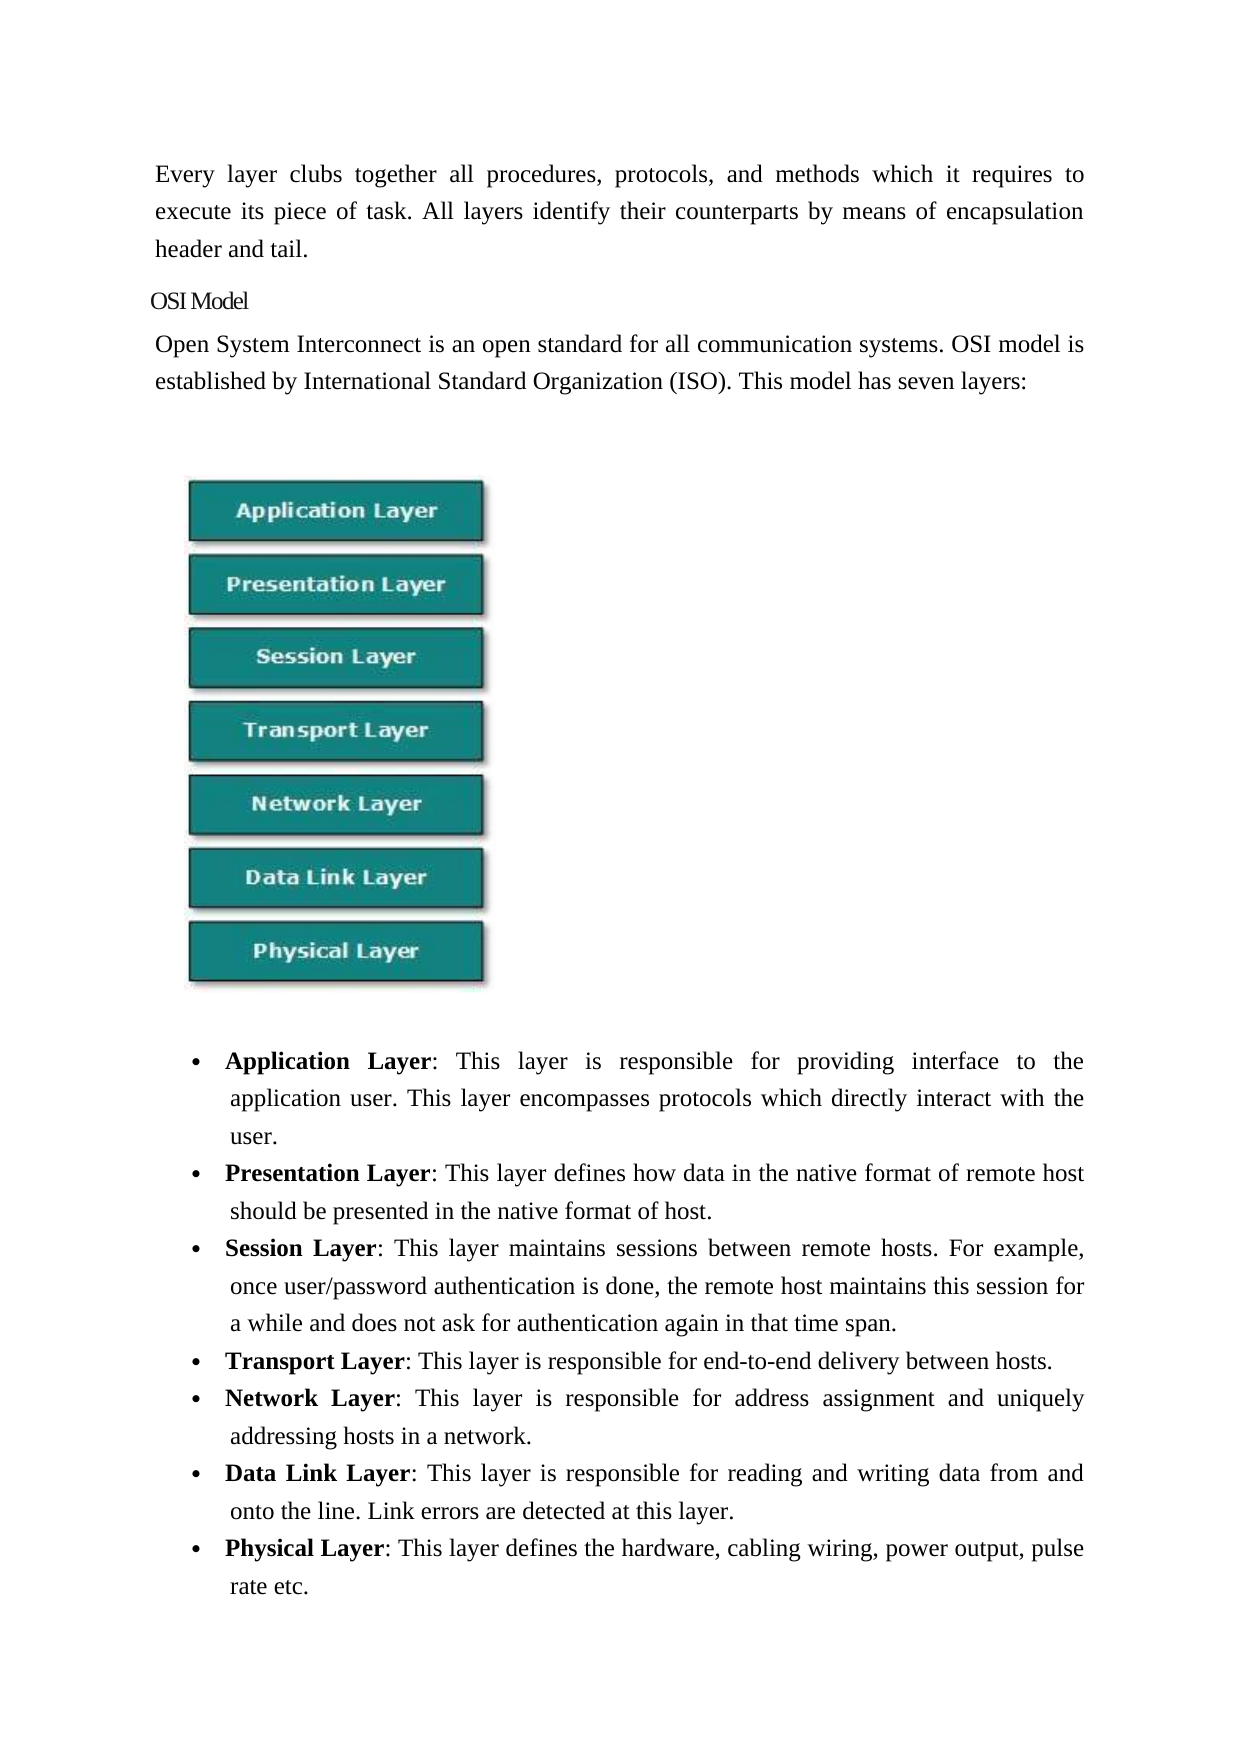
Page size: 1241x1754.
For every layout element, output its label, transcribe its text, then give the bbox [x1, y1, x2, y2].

list Network Layer: This layer is responsible for address assignment and uniquely addressing hosts in a network. [192, 1375, 1085, 1450]
list Physical Layer: This layer defines the hardware, cabling wiring, power output, pulse rate etc. [192, 1525, 1085, 1600]
list Data Link Layer: This layer is responsible for reading and writing data from and onto the line. Link errors are detected at this layer. [192, 1450, 1085, 1525]
subtitle OSI Model [150, 277, 1085, 315]
picture [150, 463, 547, 1013]
text Every layer clubs together all procedures, protocols, and methods which it requires to execute its piece of task. All layers identify their counterparts by means of encapsulation header and tail. [155, 150, 1085, 262]
list Application Layer: This layer is responsible for providing interface to the application user. This layer encompasses protocols which directly interact with the user. [192, 1037, 1085, 1150]
list Transport Layer: This layer is responsible for end-to-end delivery between hosts. [192, 1337, 1085, 1375]
text Open System Interconnect is an open standard for all communication systems. OSI model is established by International Standard Organization (ISO). This model has seven layers: [155, 320, 1085, 395]
list Presentation Layer: This layer defines how data in the native format of remote host should be presented in the native format of host. [192, 1150, 1085, 1225]
list Session Layer: This layer maintains sessions between remote hosts. For example, once user/password authentication is done, the remote host maintains this session for a while and does not ask for authentication again in that time span. [192, 1225, 1085, 1337]
